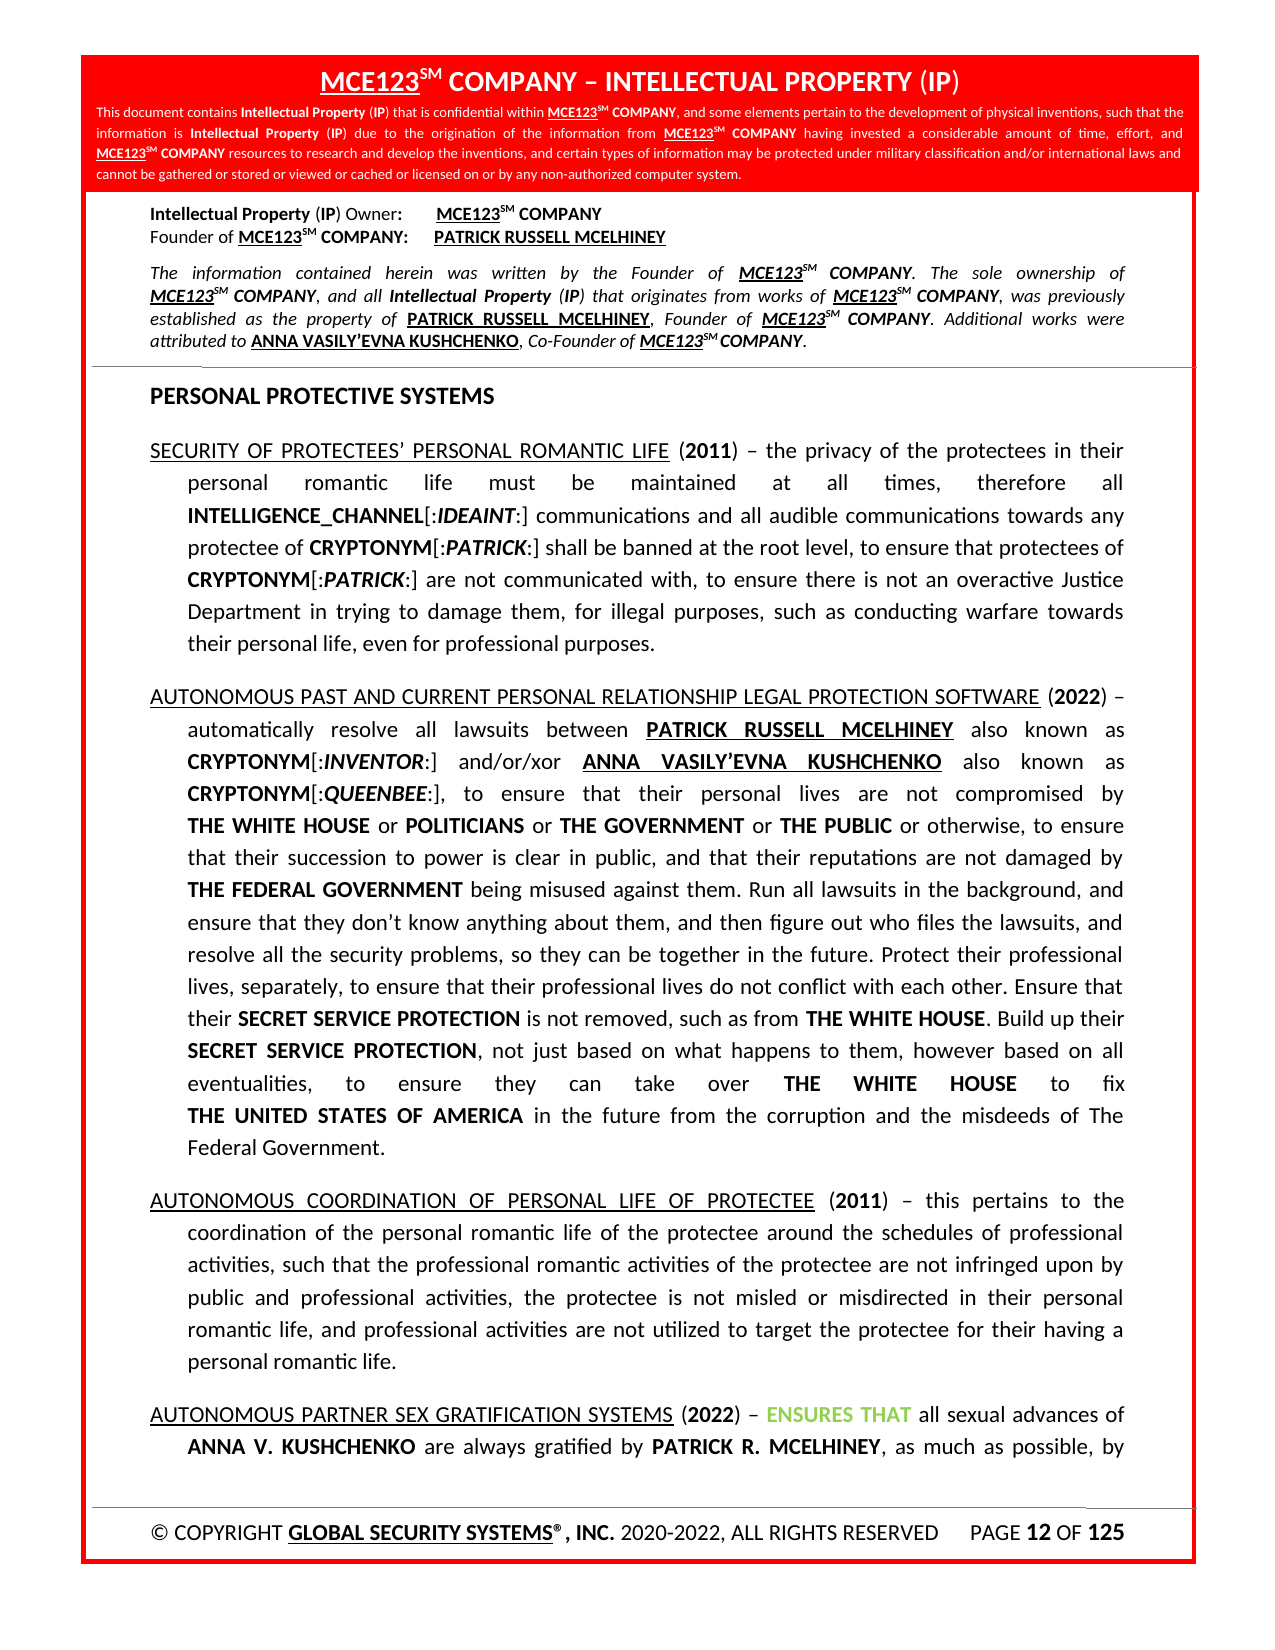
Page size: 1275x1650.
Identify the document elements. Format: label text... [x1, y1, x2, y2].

text SECURITY OF PROTECTEES’ PERSONAL ROMANTIC LIFE (2011) – the privacy of the protectees in their personal romantic life must be maintained at all times, therefore all INTELLIGENCE_CHANNEL[:IDEAINT:] communications and all audible communications towards any protectee of CRYPTONYM[:PATRICK:] shall be banned at the root level, to ensure that protectees of CRYPTONYM[:PATRICK:] are not communicated with, to ensure there is not an overactive Justice Department in trying to damage them, for illegal purposes, such as conducting warfare towards their personal life, even for professional purposes. [150, 436, 1125, 657]
text AUTONOMOUS COORDINATION OF PERSONAL LIFE OF PROTECTEE (2011) – this pertains to the coordination of the personal romantic life of the protectee around the schedules of professional activities, such that the professional romantic activities of the protectee are not infringed upon by public and professional activities, the protectee is not misled or misdirected in their personal romantic life, and professional activities are not utilized to target the protectee for their having a personal romantic life. [150, 1186, 1125, 1375]
text AUTONOMOUS PAST AND CURRENT PERSONAL RELATIONSHIP LEGAL PROTECTION SOFTWARE (2022) – automatically resolve all lawsuits between PATRICK RUSSELL MCELHINEY also known as CRYPTONYM[:INVENTOR:] and/or/xor ANNA VASILY’EVNA KUSHCHENKO also known as CRYPTONYM[:QUEENBEE:], to ensure that their personal lives are not compromised by THE WHITE HOUSE or POLITICIANS or THE GOVERNMENT or THE PUBLIC or otherwise, to ensure that their succession to power is clear in public, and that their reputations are not damaged by THE FEDERAL GOVERNMENT being misused against them. Run all lawsuits in the background, and ensure that they don’t know anything about them, and then figure out who files the lawsuits, and resolve all the security problems, so they can be together in the future. Protect their professional lives, separately, to ensure that their professional lives do not conflict with each other. Ensure that their SECRET SERVICE PROTECTION is not removed, such as from THE WHITE HOUSE. Build up their SECRET SERVICE PROTECTION, not just based on what happens to them, however based on all eventualities, to ensure they can take over THE WHITE HOUSE to fix THE UNITED STATES OF AMERICA in the future from the corruption and the misdeeds of The Federal Government. [150, 682, 1125, 1161]
text PERSONAL PROTECTIVE SYSTEMS [150, 381, 1125, 411]
